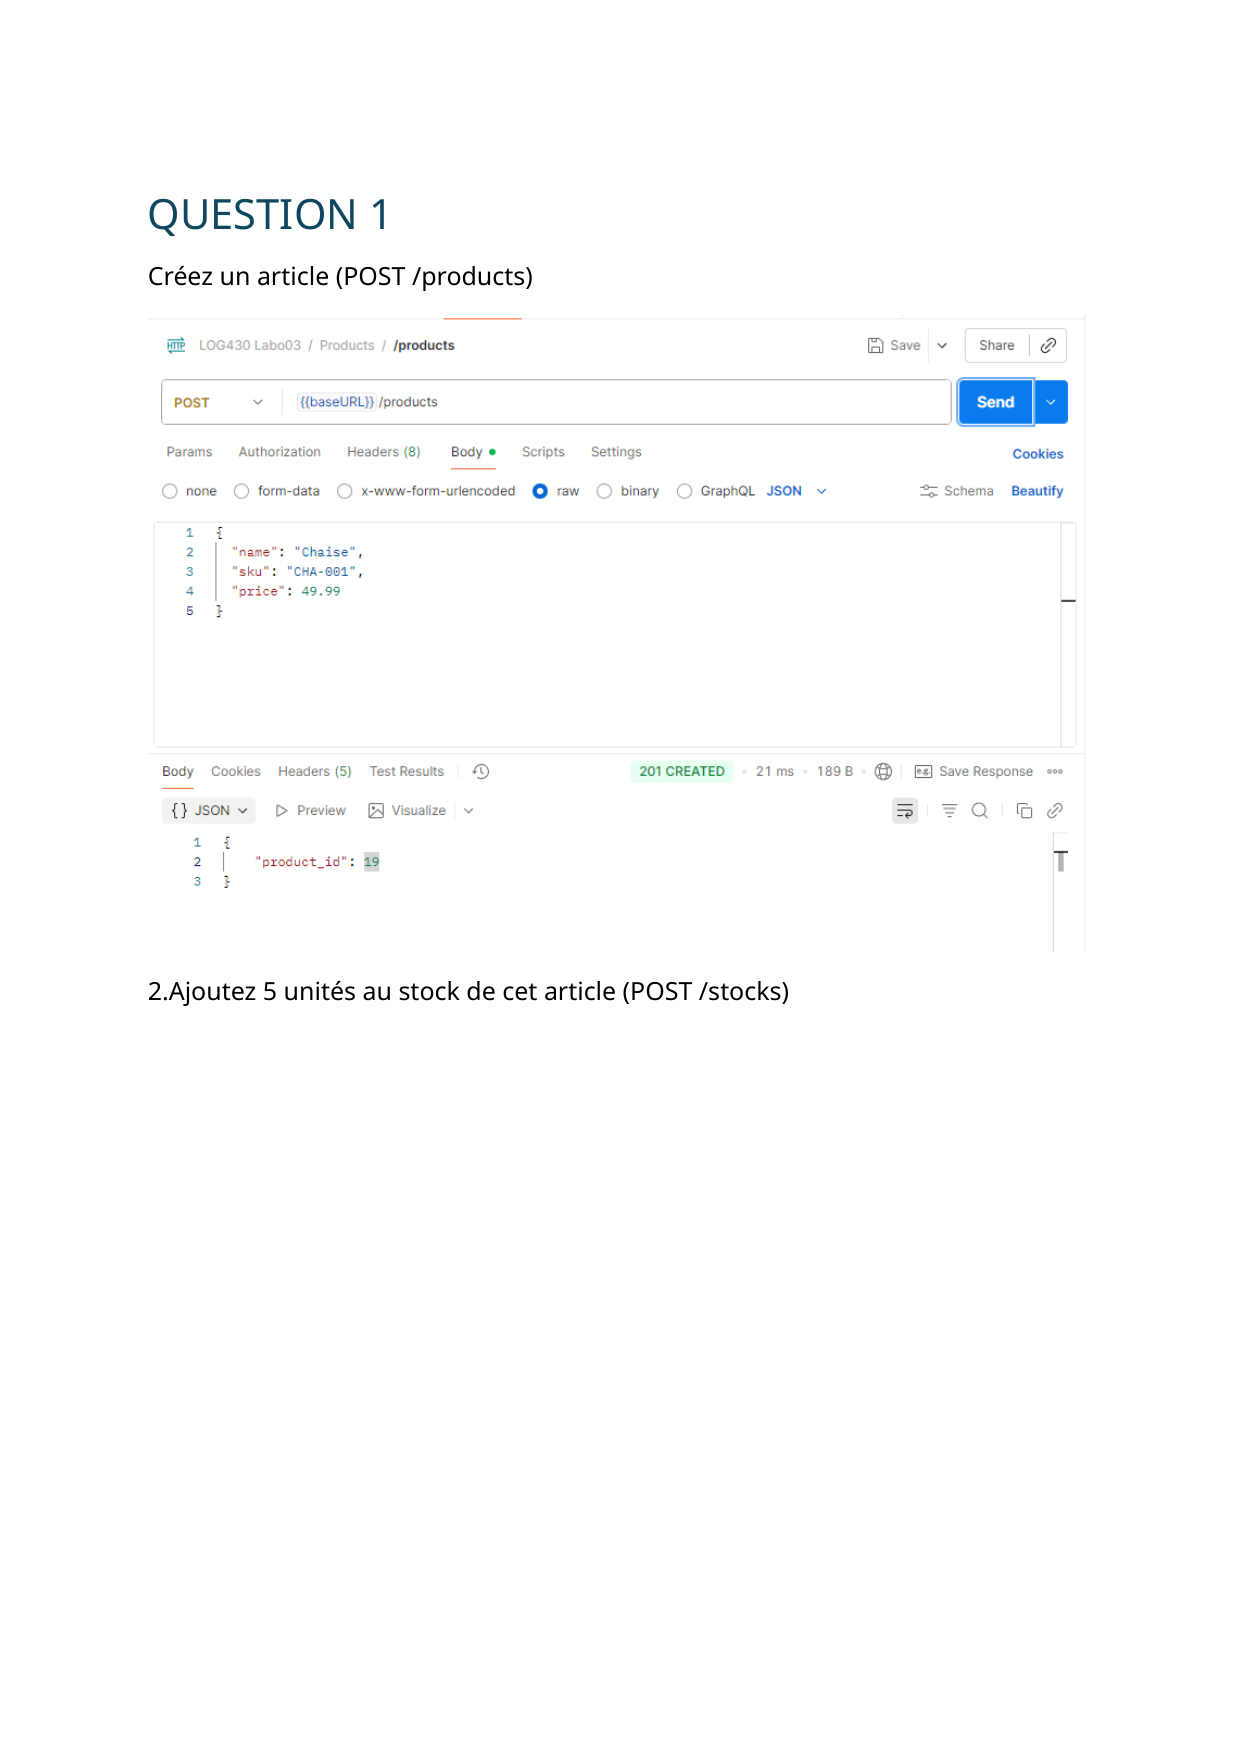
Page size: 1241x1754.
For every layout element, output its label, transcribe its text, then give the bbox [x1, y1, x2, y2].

subtitle QUESTION 1 [148, 185, 1093, 242]
picture [147, 314, 1093, 952]
text 2.Ajoutez 5 unités au stock de cet article (POST /stocks) [148, 973, 1093, 1007]
text Créez un article (POST /products) [148, 259, 1093, 293]
